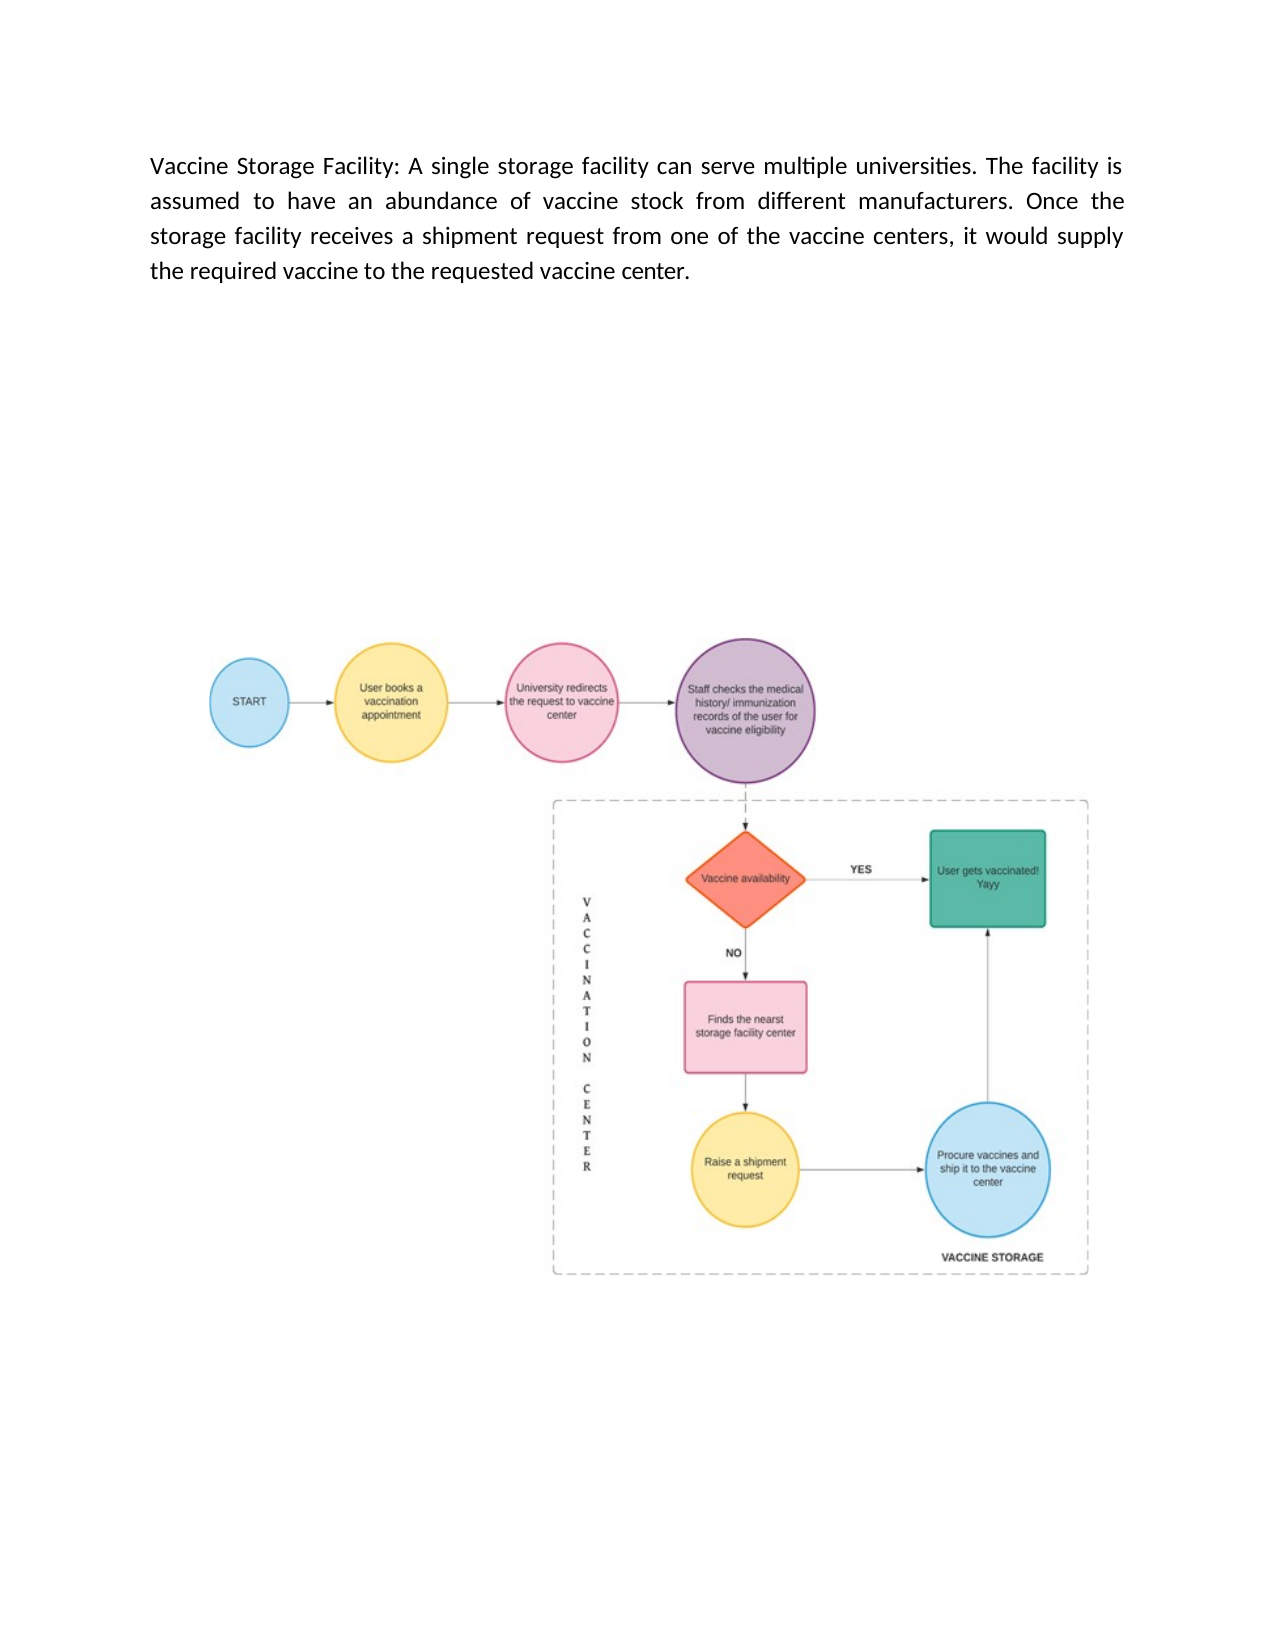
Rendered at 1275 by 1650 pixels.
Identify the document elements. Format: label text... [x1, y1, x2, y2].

picture [209, 637, 1089, 1276]
text Vaccine Storage Facility: A single storage facility can serve multiple universities. The facility is assumed to have an abundance of vaccine stock from different manufacturers. Once the storage facility receives a shipment request from one of the vaccine centers, it would supply the required vaccine to the requested vaccine center. [150, 150, 1125, 286]
